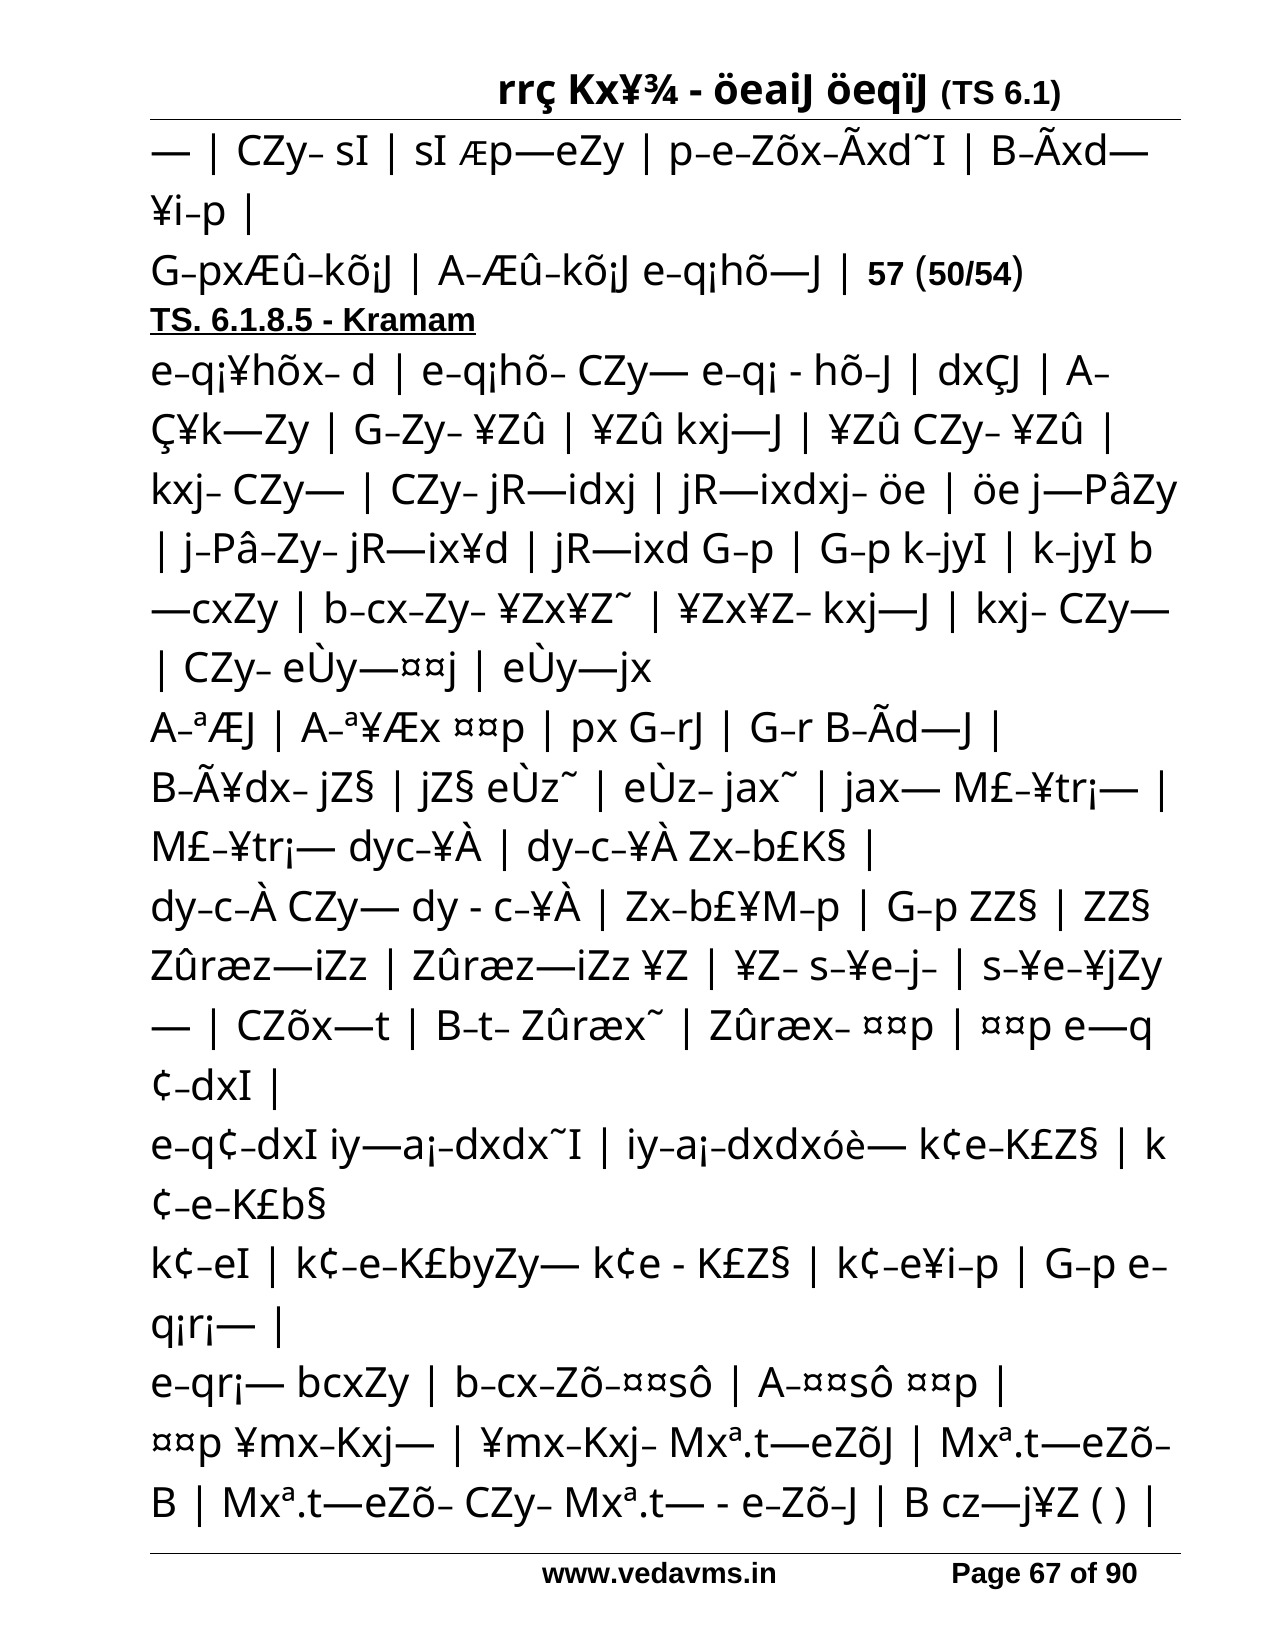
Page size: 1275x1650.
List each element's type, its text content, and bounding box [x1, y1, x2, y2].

text e–q¢–dxI iy—a¡–dxdx˜I | iy–a¡–dxdxóè— k¢e–K£Z§ | k¢–e–K£b§ [150, 1115, 1181, 1231]
text k¢–eI | k¢–e–K£byZy— k¢e - K£Z§ | k¢–e¥i–p | G–p e–q¡r¡— | [150, 1234, 1181, 1350]
text k¡–¥Ê–„¥sô | A–¥sô kxj—J | A–¥sô CZõ–¥sô | kxj– CZy— | CZy– sI | sI Æp—eZy | p–e–Zõx–Ãxd˜I | B–Ãxd—¥i–p | [150, 121, 1181, 238]
text ¤¤p ¥mx–Kxj— | ¥mx–Kxj– Mxª.t—eZõJ | Mxª.t—eZõ– B | Mxª.t—eZõ– CZy– Mxª.t— - e–Zõ–J | B cz—j¥Z ( ) | [150, 1413, 1181, 1529]
text e–qr¡— bcxZy | b–cx–Zõ–¤¤sô | A–¤¤sô ¤¤p | [150, 1353, 1181, 1410]
text e–q¡¥hõx– d | e–q¡hõ– CZy— e–q¡ - hõ–J | dxÇJ | A–Ç¥k—Zy | G–Zy– ¥Zû | ¥Zû kxj—J | ¥Zû CZy– ¥Zû | kxj– CZy— | CZy– jR—idxj | jR—ixdxj– öe | öe j—PâZy | j–Pâ–Zy– jR—ix¥d | jR—ixd G–p | G–p k–jyI | k–jyI b—cxZy | b–cx–Zy– ¥Zx¥Z˜ | ¥Zx¥Z– kxj—J | kxj– CZy— | CZy– eÙy—¤¤j | eÙy—jx [150, 340, 1181, 695]
text TS. 6.1.8.5 - Kramam [150, 300, 1150, 338]
text dy–c–À CZy— dy - c–¥À | Zx–b£¥M–p | G–p ZZ§ | ZZ§ Zûræz—iZz | Zûræz—iZz ¥Z | ¥Z– s–¥e–j– | s–¥e–¥jZy— | CZõx—t | B–t– Zûræx˜ | Zûræx– ¤¤p | ¤¤p e—q¢–dxI | [150, 877, 1181, 1112]
text A–ªÆJ | A–ª¥Æx ¤¤p | px G–rJ | G–r B–Ãd—J | [150, 698, 1181, 754]
text B–Ã¥dx– jZ§ | jZ§ eÙz˜ | eÙz– jax˜ | jax— M£–¥tr¡— | M£–¥tr¡— dyc–¥À | dy–c–¥À Zx–b£K§ | [150, 757, 1181, 874]
text G–pxÆû–kõ¡J | A–Æû–kõ¡J e–q¡hõ—J | 57 (50/54) [150, 240, 1181, 297]
